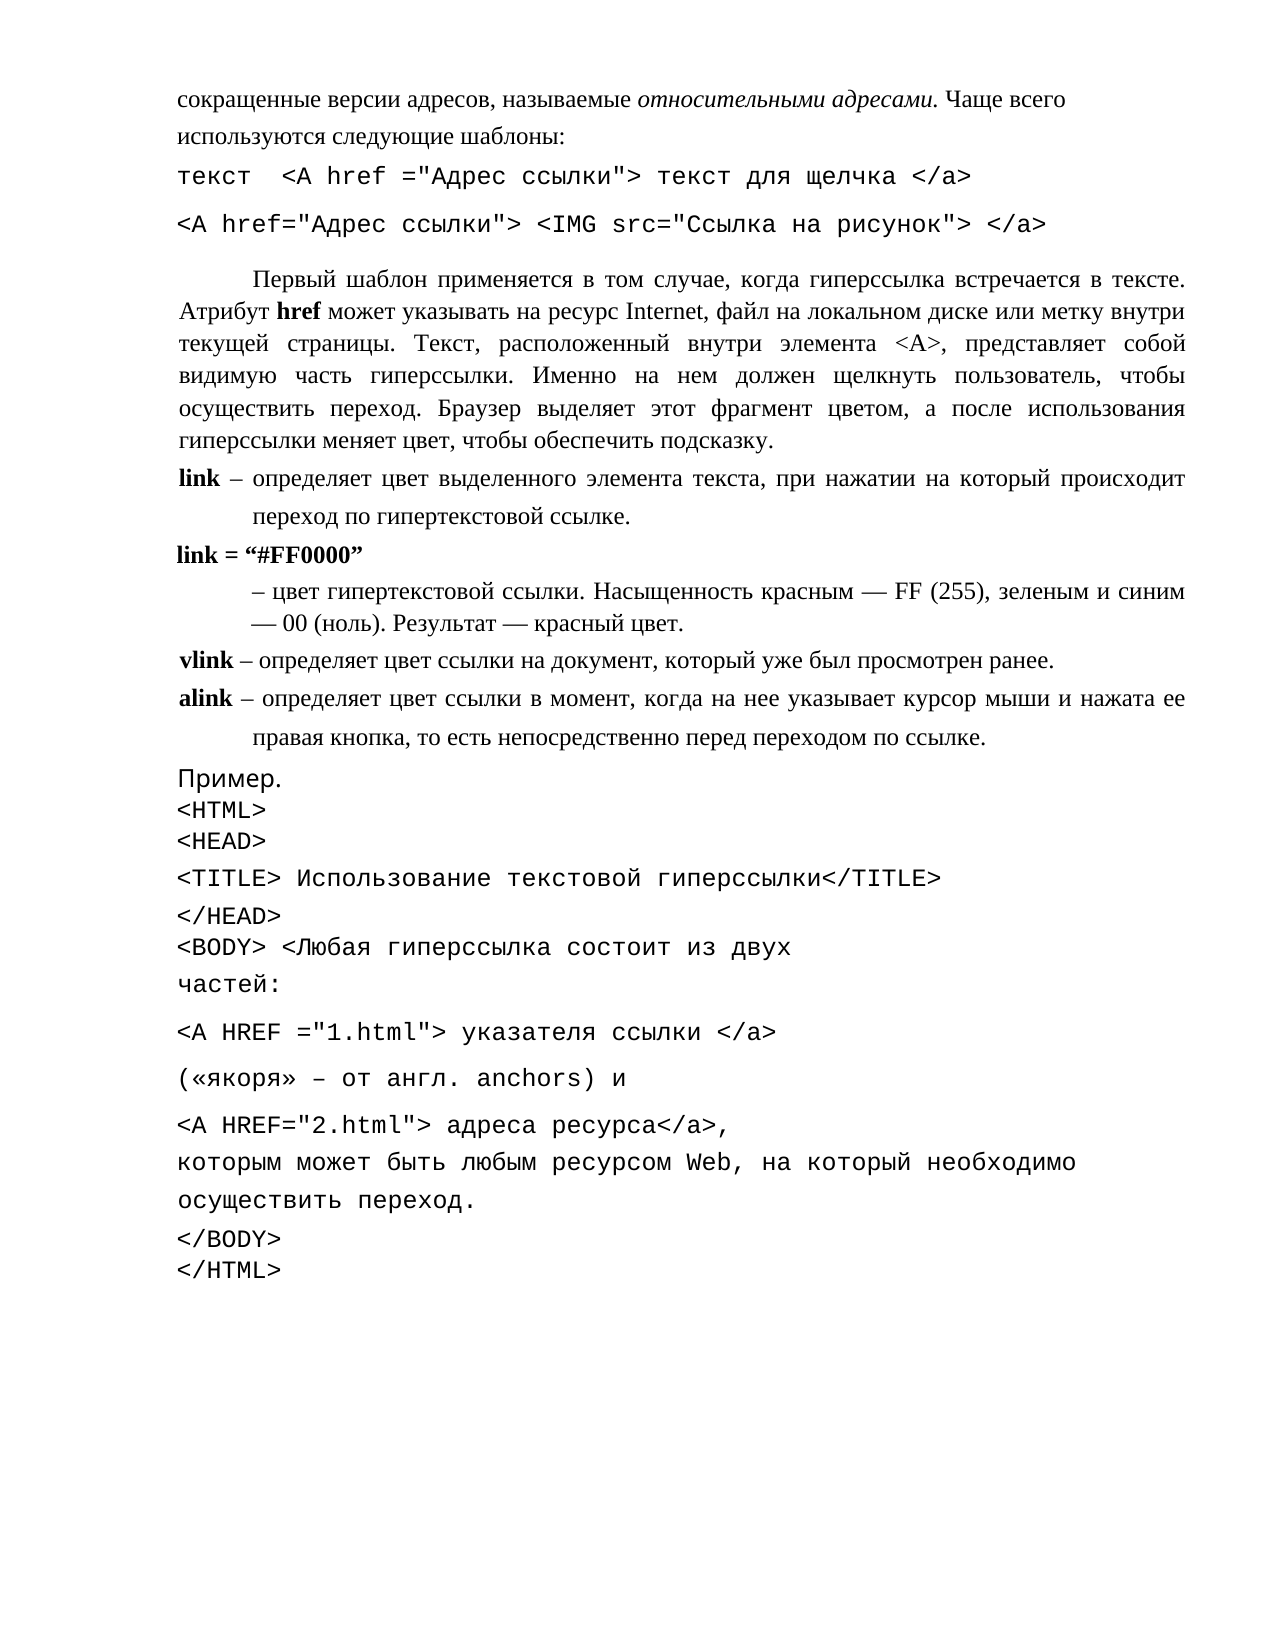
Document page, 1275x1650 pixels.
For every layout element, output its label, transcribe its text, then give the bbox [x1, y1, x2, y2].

text </HTML> [176, 1258, 1188, 1286]
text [177, 84, 1187, 150]
text vlink – определяет цвет ссылки на документ, который уже был просмотрен ранее. [178, 645, 1187, 674]
text <A href="Адрес ссылки"> <IMG src="Ссылка на рисунок"> </а> [176, 211, 1188, 240]
text <HEAD> [176, 828, 1188, 857]
text Первый шаблон применяется в том случае, когда гиперссылка встречается в тексте. Атрибут href может указывать на ресурс Internet, файл на локальном диске или метку внутри текущей страницы. Текст, расположенный внутри элемента <А>, представляет собой видимую часть гиперссылки. Именно на нем должен щелкнуть пользователь, чтобы осуществить переход. Браузер выделяет этот фрагмент цветом, а после использования гиперссылки меняет цвет, чтобы обеспечить подсказку. [178, 264, 1187, 454]
text </HEAD> [176, 903, 1188, 932]
text текст <А href ="Адрес ссылки"> текст для щелчка </а> [176, 163, 1188, 192]
text <BODY> <Любая гиперссылка состоит из двух частей: [176, 934, 807, 1000]
text – цвет гипертекстовой ссылки. Насыщенность красным — FF (255), зеленым и синим — 00 (ноль). Результат — красный цвет. [251, 576, 1187, 637]
text («якоря» – от англ. anchors) и [176, 1066, 1188, 1094]
text <HTML> [176, 797, 1188, 826]
text <TITLE> Использование текстовой гиперссылки</TITLE> [176, 866, 1188, 894]
text </BODY> [176, 1227, 1188, 1255]
text <A HREF="2.html"> адреса ресурса</a>, [176, 1112, 1188, 1141]
text alink – определяет цвет ссылки в момент, когда на нее указывает курсор мыши и нажата ее правая кнопка, то есть непосредственно перед переходом по ссылке. [178, 683, 1187, 751]
text Пример. [177, 761, 1212, 795]
subtitle link = “#FF0000” [176, 540, 1212, 569]
text которым может быть любым ресурсом Web, на который необходимо осуществить переход. [176, 1150, 1188, 1216]
text link – определяет цвет выделенного элемента текста, при нажатии на который происходит переход по гипертекстовой ссылке. [178, 463, 1187, 530]
text <A HREF ="1.html"> указателя ссылки </a> [176, 1019, 1188, 1048]
